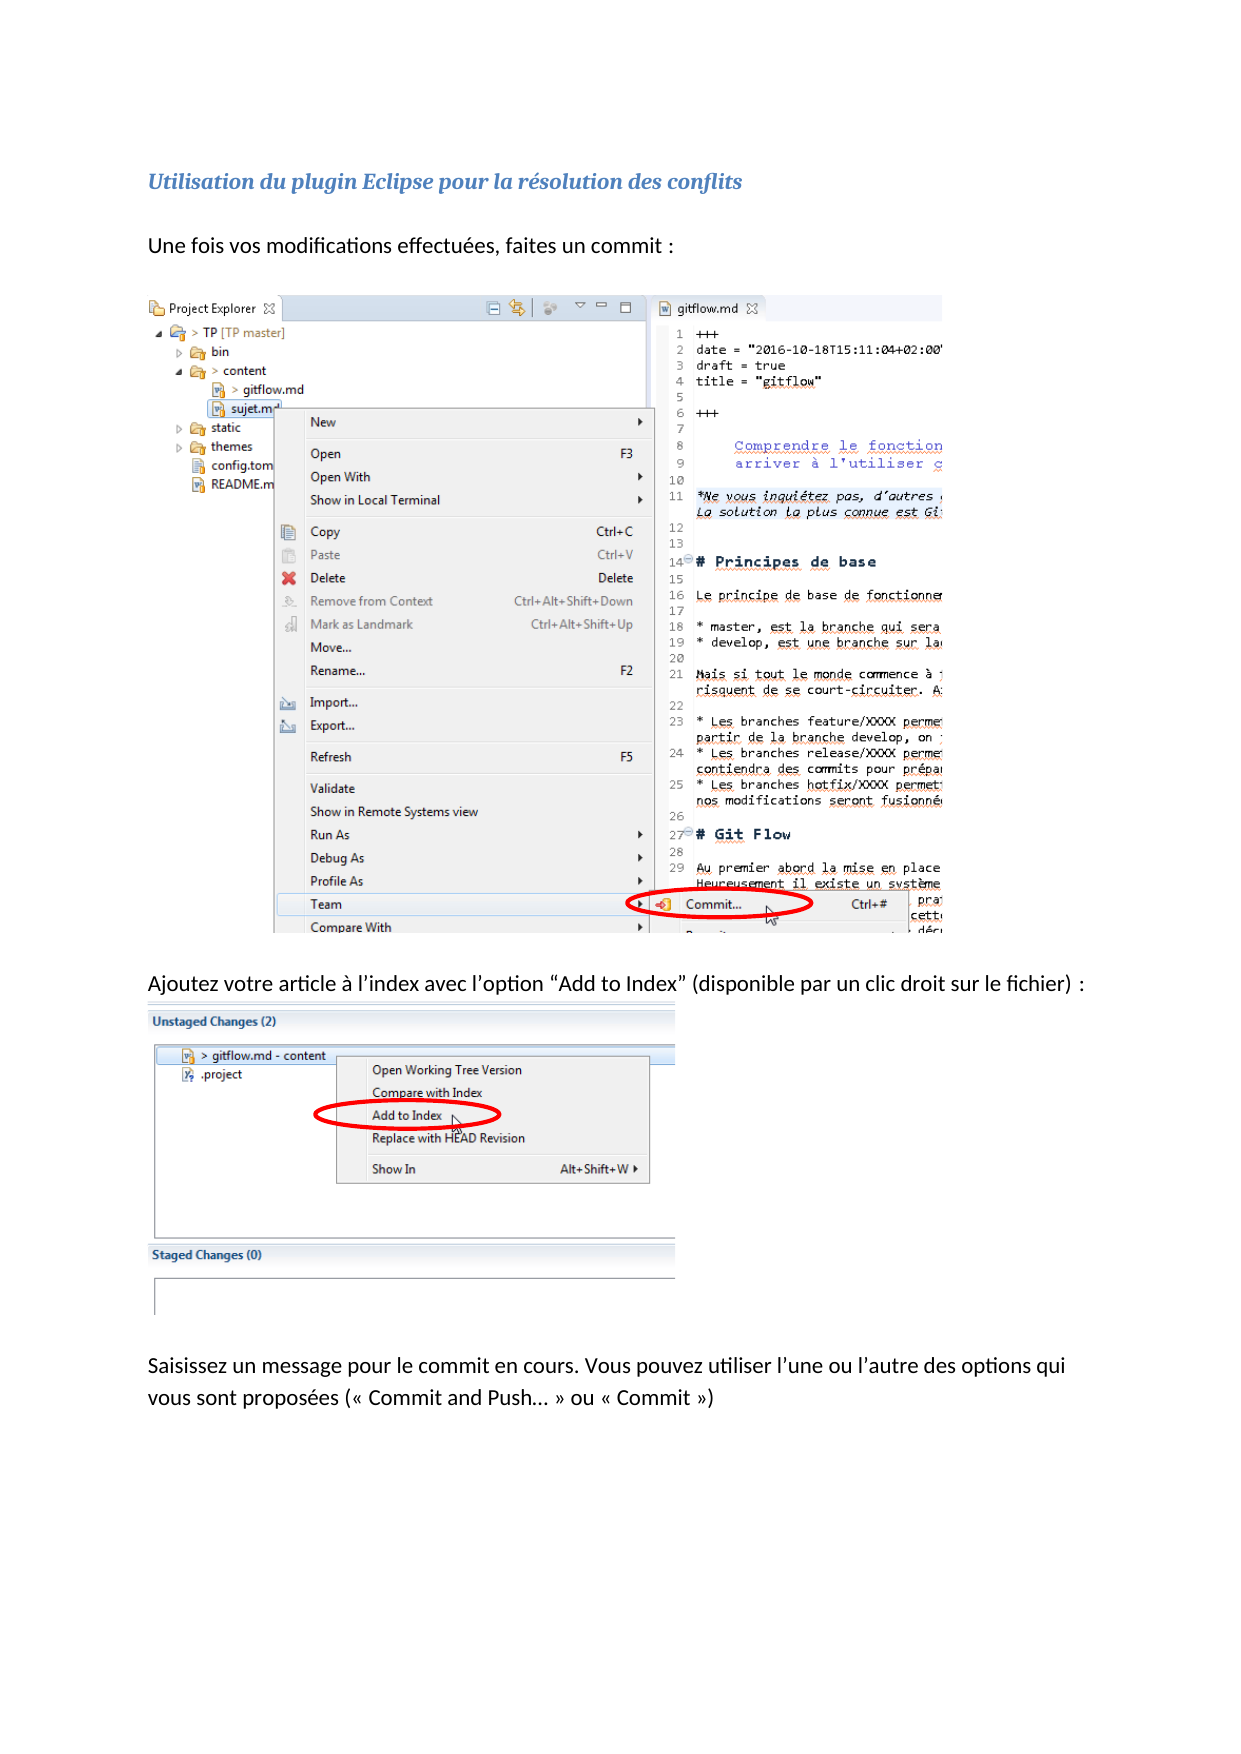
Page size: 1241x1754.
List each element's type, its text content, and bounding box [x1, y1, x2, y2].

text Une fois vos modifications effectuées, faites un commit : [148, 231, 1093, 259]
picture [147, 1001, 676, 1315]
text Ajoutez votre article à l’index avec l’option “Add to Index” (disponible par un clic droit sur le fichier) : [148, 969, 1093, 997]
text Saisissez un message pour le commit en cours. Vous pouvez utiliser l’une ou l’autre des options qui vous sont proposées (« Commit and Push… » ou « Commit ») [148, 1351, 1093, 1411]
subtitle Utilisation du plugin Eclipse pour la résolution des conflits [148, 168, 1093, 195]
picture [147, 295, 943, 933]
